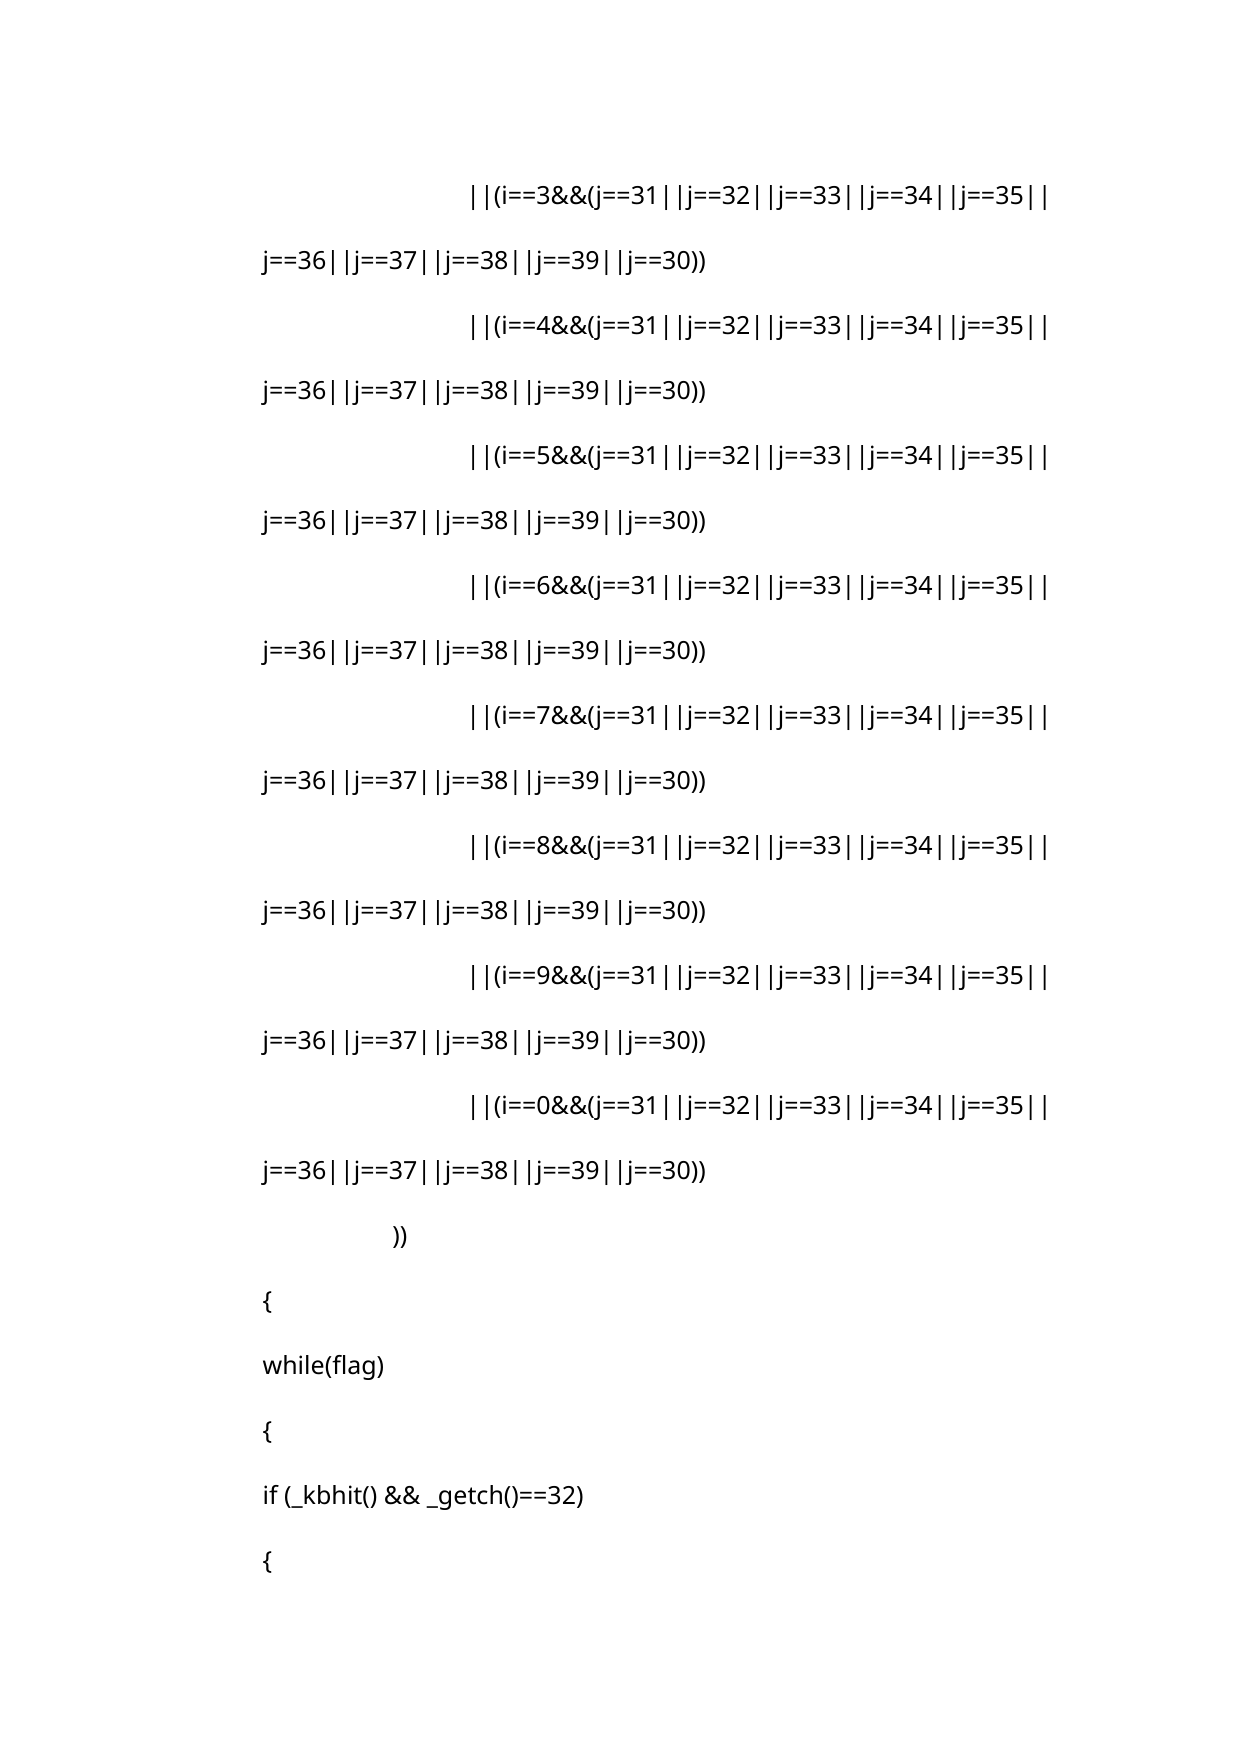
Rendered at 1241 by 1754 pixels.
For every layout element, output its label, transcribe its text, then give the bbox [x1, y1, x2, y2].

list ||(i==0&&(j==31||j==32||j==33||j==34||j==35||j==36||j==37||j==38||j==39||j==30)) [262, 1072, 1053, 1202]
list ||(i==9&&(j==31||j==32||j==33||j==34||j==35||j==36||j==37||j==38||j==39||j==30)) [262, 942, 1053, 1072]
list ||(i==4&&(j==31||j==32||j==33||j==34||j==35||j==36||j==37||j==38||j==39||j==30)) [262, 292, 1053, 422]
list ||(i==3&&(j==31||j==32||j==33||j==34||j==35||j==36||j==37||j==38||j==39||j==30)) [262, 162, 1053, 292]
list { [262, 1267, 1053, 1332]
list ||(i==5&&(j==31||j==32||j==33||j==34||j==35||j==36||j==37||j==38||j==39||j==30)) [262, 422, 1053, 552]
list { [262, 1527, 1053, 1592]
list ||(i==8&&(j==31||j==32||j==33||j==34||j==35||j==36||j==37||j==38||j==39||j==30)) [262, 812, 1053, 942]
list if (_kbhit() && _getch()==32) [262, 1462, 1053, 1527]
list )) [262, 1202, 1053, 1267]
list { [262, 1397, 1053, 1462]
list ||(i==6&&(j==31||j==32||j==33||j==34||j==35||j==36||j==37||j==38||j==39||j==30)) [262, 552, 1053, 682]
list ||(i==7&&(j==31||j==32||j==33||j==34||j==35||j==36||j==37||j==38||j==39||j==30)) [262, 682, 1053, 812]
list while(flag) [262, 1332, 1053, 1397]
